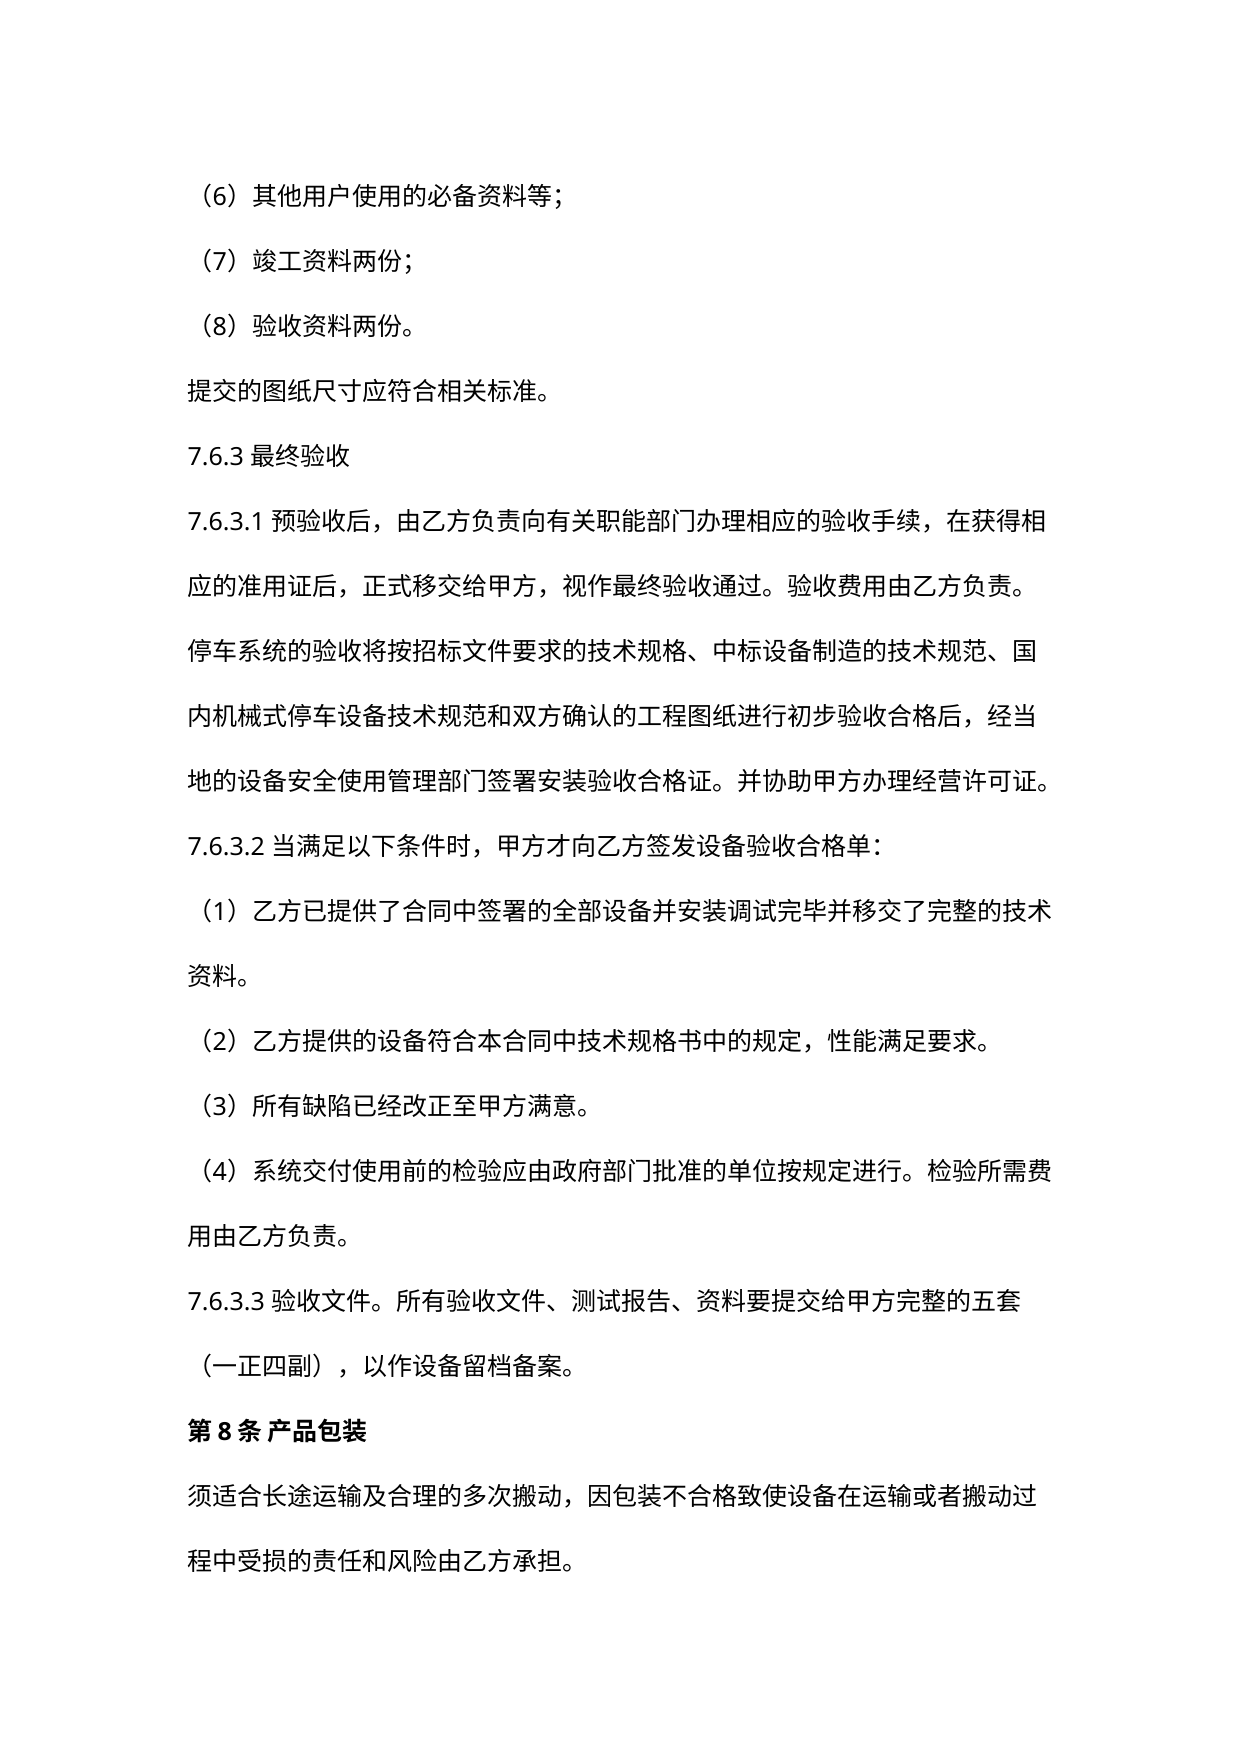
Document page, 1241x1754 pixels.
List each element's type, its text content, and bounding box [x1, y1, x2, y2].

text 7.6.3 最终验收 [187, 422, 1053, 487]
text 7.6.3.1 预验收后，由乙方负责向有关职能部门办理相应的验收手续，在获得相应的准用证后，正式移交给甲方，视作最终验收通过。验收费用由乙方负责。停车系统的验收将按招标文件要求的技术规格、中标设备制造的技术规范、国内机械式停车设备技术规范和双方确认的工程图纸进行初步验收合格后，经当地的设备安全使用管理部门签署安装验收合格证。并协助甲方办理经营许可证。 [187, 487, 1053, 812]
text 提交的图纸尺寸应符合相关标准。 [187, 357, 1053, 422]
text 7.6.3.3 验收文件。所有验收文件、测试报告、资料要提交给甲方完整的五套（一正四副），以作设备留档备案。 [187, 1267, 1053, 1397]
text （3）所有缺陷已经改正至甲方满意。 [187, 1072, 1053, 1137]
text 须适合长途运输及合理的多次搬动，因包装不合格致使设备在运输或者搬动过程中受损的责任和风险由乙方承担。 [187, 1462, 1053, 1592]
text （7）竣工资料两份； [187, 227, 1053, 292]
text 7.6.3.2 当满足以下条件时，甲方才向乙方签发设备验收合格单： [187, 812, 1053, 877]
subtitle 第8条 产品包装 [187, 1397, 1053, 1462]
text （1）乙方已提供了合同中签署的全部设备并安装调试完毕并移交了完整的技术资料。 [187, 877, 1053, 1007]
text （6）其他用户使用的必备资料等； [187, 162, 1053, 227]
text （8）验收资料两份。 [187, 292, 1053, 357]
text （4）系统交付使用前的检验应由政府部门批准的单位按规定进行。检验所需费用由乙方负责。 [187, 1137, 1053, 1267]
text （2）乙方提供的设备符合本合同中技术规格书中的规定，性能满足要求。 [187, 1007, 1053, 1072]
